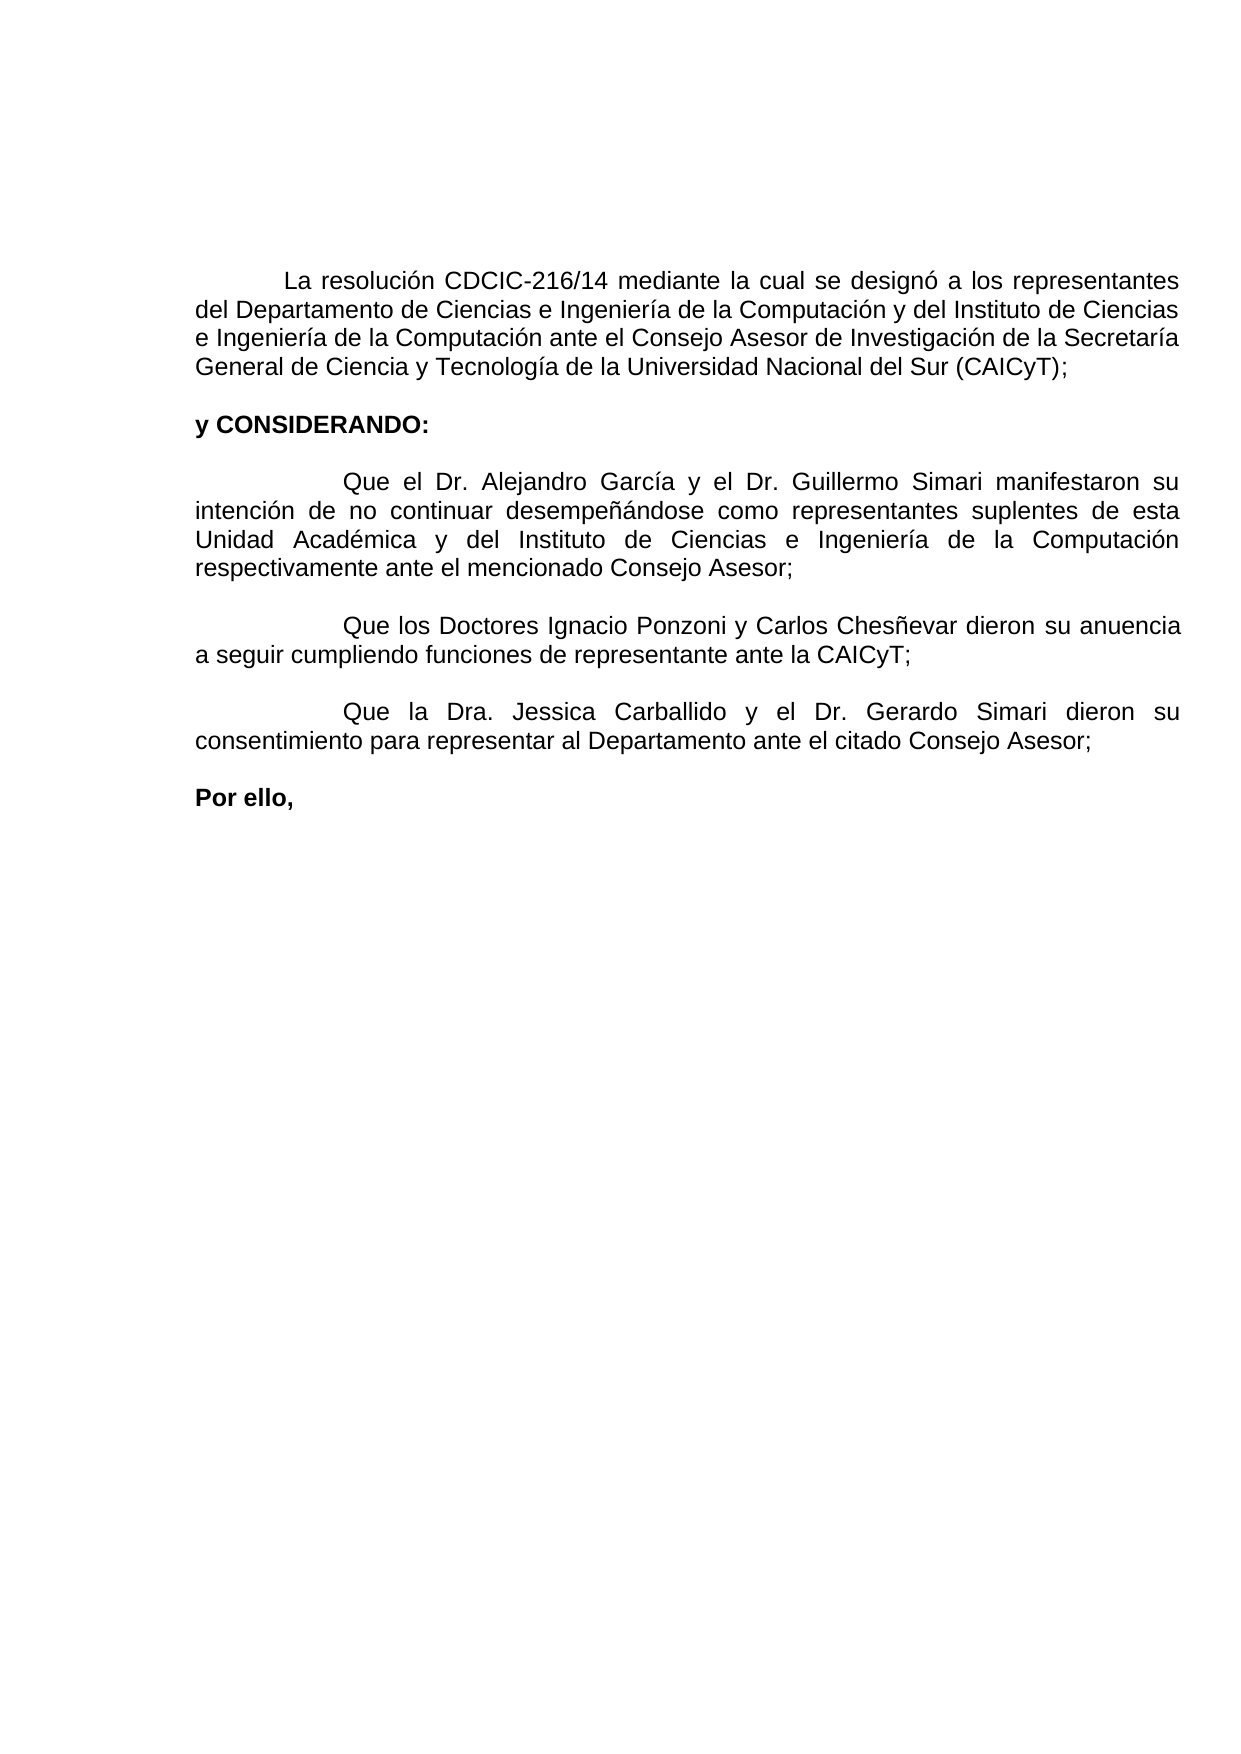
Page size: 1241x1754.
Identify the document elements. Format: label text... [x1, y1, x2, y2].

text Que el Dr. Alejandro García y el Dr. Guillermo Simari manifestaron su intención de no continuar desempeñándose como representantes suplentes de esta Unidad Académica y del Instituto de Ciencias e Ingeniería de la Computación respectivamente ante el mencionado Consejo Asesor; [195, 467, 1181, 582]
text Que los Doctores Ignacio Ponzoni y Carlos Chesñevar dieron su anuencia a seguir cumpliendo funciones de representante ante la CAICyT; [195, 611, 1181, 668]
text Que la Dra. Jessica Carballido y el Dr. Gerardo Simari dieron su consentimiento para representar al Departamento ante el citado Consejo Asesor; [195, 697, 1181, 754]
text La resolución CDCIC-216/14 mediante la cual se designó a los representantes del Departamento de Ciencias e Ingeniería de la Computación y del Instituto de Ciencias e Ingeniería de la Computación ante el Consejo Asesor de Investigación de la Secretaría General de Ciencia y Tecnología de la Universidad Nacional del Sur (CAICyT); [195, 266, 1181, 381]
text Por ello, [195, 783, 1181, 812]
text y CONSIDERANDO: [195, 409, 1181, 438]
